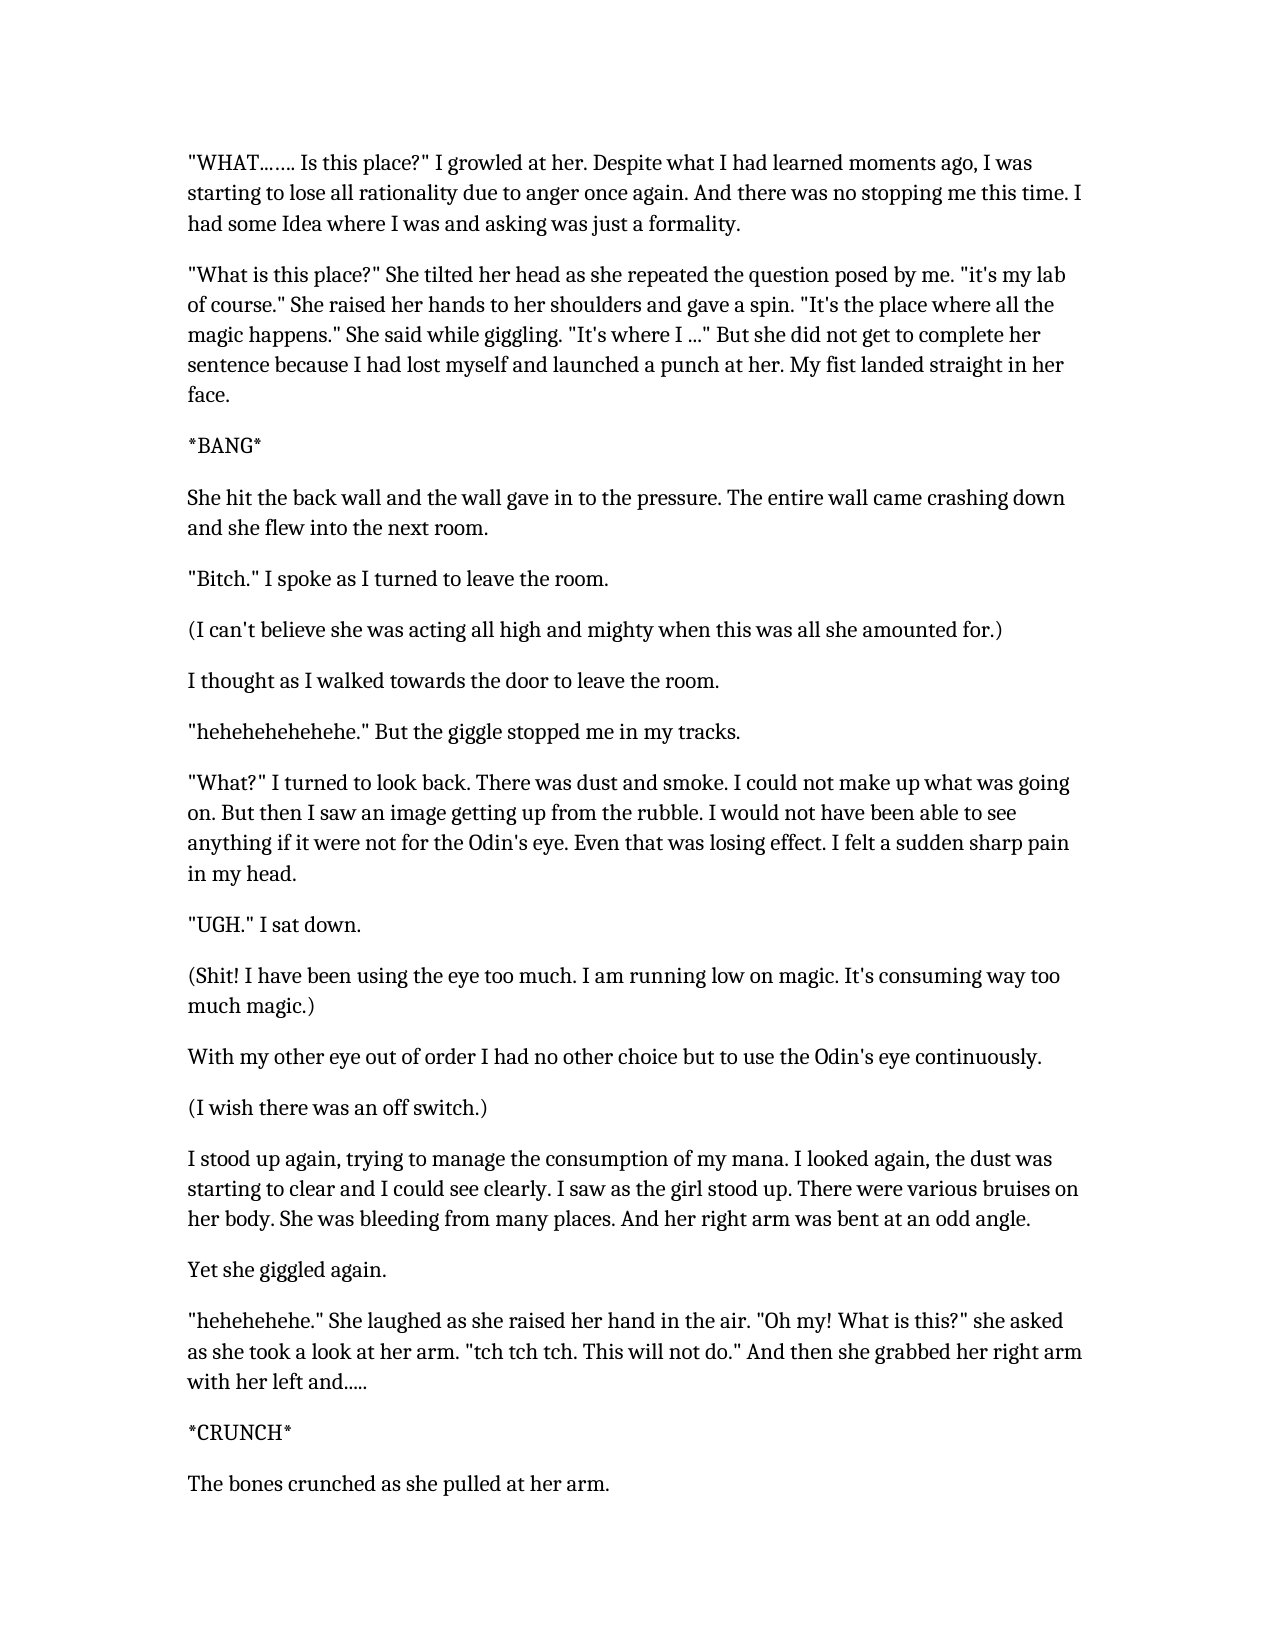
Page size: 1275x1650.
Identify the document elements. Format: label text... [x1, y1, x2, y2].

text Yet she giggled again. [187, 1257, 1087, 1284]
text (I wish there was an off switch.) [187, 1095, 1087, 1121]
text (I can't believe she was acting all high and mighty when this was all she amounted for.) [187, 617, 1087, 643]
text I thought as I walked towards the door to leave the room. [187, 668, 1087, 694]
text (Shit! I have been using the eye too much. I am running low on magic. It's consuming way too much magic.) [187, 962, 1087, 1019]
text I stood up again, trying to manage the consumption of my mana. I looked again, the dust was starting to clear and I could see clearly. I saw as the girl stood up. There were various bruises on her body. She was bleeding from many places. And her right arm was bent at an odd angle. [187, 1146, 1087, 1233]
text *CRUNCH* [187, 1420, 1087, 1446]
text She hit the back wall and the wall gave in to the pressure. The entire wall came crashing down and she flew into the next room. [187, 484, 1087, 541]
text "What?" I turned to look back. There was dust and smoke. I could not make up what was going on. But then I saw an image getting up from the rubble. I would not have been able to see anything if it were not for the Odin's eye. Even that was losing effect. I felt a sudden sharp pain in my head. [187, 770, 1087, 887]
text *BANG* [187, 433, 1087, 460]
text "Bitch." I spoke as I turned to leave the room. [187, 566, 1087, 592]
text "hehehehehe." She laughed as she raised her hand in the air. "Oh my! What is this?" she asked as she took a look at her arm. "tch tch tch. This will not do." And then she grabbed her right arm with her left and..... [187, 1308, 1087, 1395]
text "WHAT...…. Is this place?" I growled at her. Despite what I had learned moments ago, I was starting to lose all rationality due to anger once again. And there was no stopping me this time. I had some Idea where I was and asking was just a formality. [187, 150, 1087, 237]
text "hehehehehehehe." But the giggle stopped me in my tracks. [187, 719, 1087, 745]
text "UGH." I sat down. [187, 911, 1087, 938]
text With my other eye out of order I had no other choice but to use the Odin's eye continuously. [187, 1044, 1087, 1070]
text "What is this place?" She tilted her head as she repeated the question posed by me. "it's my lab of course." She raised her hands to her shoulders and gave a spin. "It's the place where all the magic happens." She said while giggling. "It's where I ..." But she did not get to complete her sentence because I had lost myself and launched a punch at her. My fist landed straight in her face. [187, 261, 1087, 409]
text The bones crunched as she pulled at her arm. [187, 1471, 1087, 1497]
